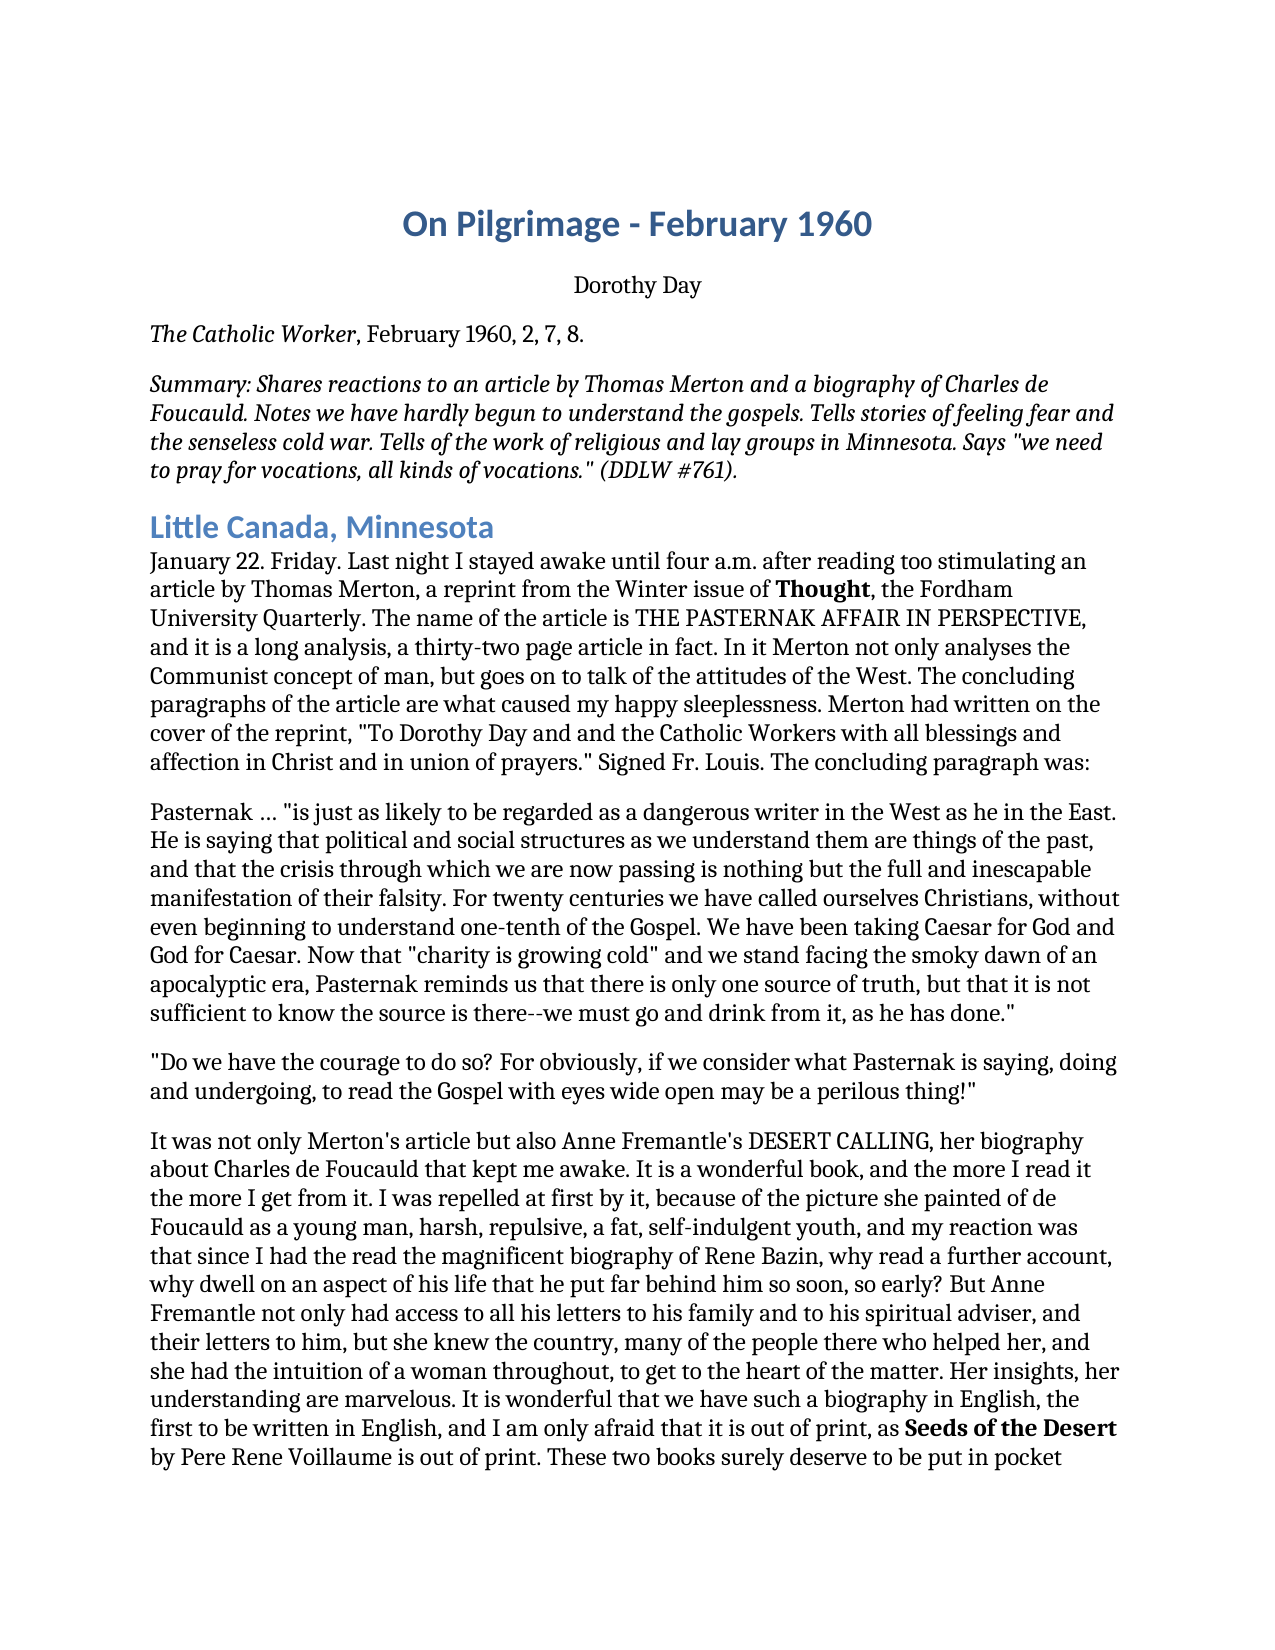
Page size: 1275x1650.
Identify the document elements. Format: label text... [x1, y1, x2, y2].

text Summary: Shares reactions to an article by Thomas Merton and a biography of Charles de Foucauld. Notes we have hardly begun to understand the gospels. Tells stories of feeling fear and the senseless cold war. Tells of the work of religious and lay groups in Minnesota. Says "we need to pray for vocations, all kinds of vocations." (DDLW #761). [150, 370, 1125, 485]
text Dorothy Day [150, 271, 1125, 299]
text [150, 1127, 1125, 1472]
subtitle Little Canada, Minnesota [150, 506, 1125, 547]
text Pasternak … "is just as likely to be regarded as a dangerous writer in the West as he in the East. He is saying that political and social structures as we understand them are things of the past, and that the crisis through which we are now passing is nothing but the full and inescapable manifestation of their falsity. For twenty centuries we have called ourselves Christians, without even beginning to understand one-tenth of the Gospel. We have been taking Caesar for God and God for Caesar. Now that "charity is growing cold" and we stand facing the smoky dawn of an apocalyptic era, Pasternak reminds us that there is only one source of truth, but that it is not sufficient to know the source is there--we must go and drink from it, as he has done." [150, 797, 1125, 1027]
text The Catholic Worker, February 1960, 2, 7, 8. [150, 320, 1125, 349]
text January 22. Friday. Last night I stayed awake until four a.m. after reading too stimulating an article by Thomas Merton, a reprint from the Winter issue of Thought, the Fordham University Quarterly. The name of the article is THE PASTERNAK AFFAIR IN PERSPECTIVE, and it is a long analysis, a thirty-two page article in fact. In it Merton not only analyses the Communist concept of man, but goes on to talk of the attitudes of the West. The concluding paragraphs of the article are what caused my happy sleeplessness. Merton had written on the cover of the reprint, "To Dorothy Day and and the Catholic Workers with all blessings and affection in Christ and in union of prayers." Signed Fr. Louis. The concluding paragraph was: [150, 547, 1125, 777]
text "Do we have the courage to do so? For obviously, if we consider what Pasternak is saying, doing and undergoing, to read the Gospel with eyes wide open may be a perilous thing!" [150, 1048, 1125, 1106]
title On Pilgrimage - February 1960 [150, 200, 1125, 246]
